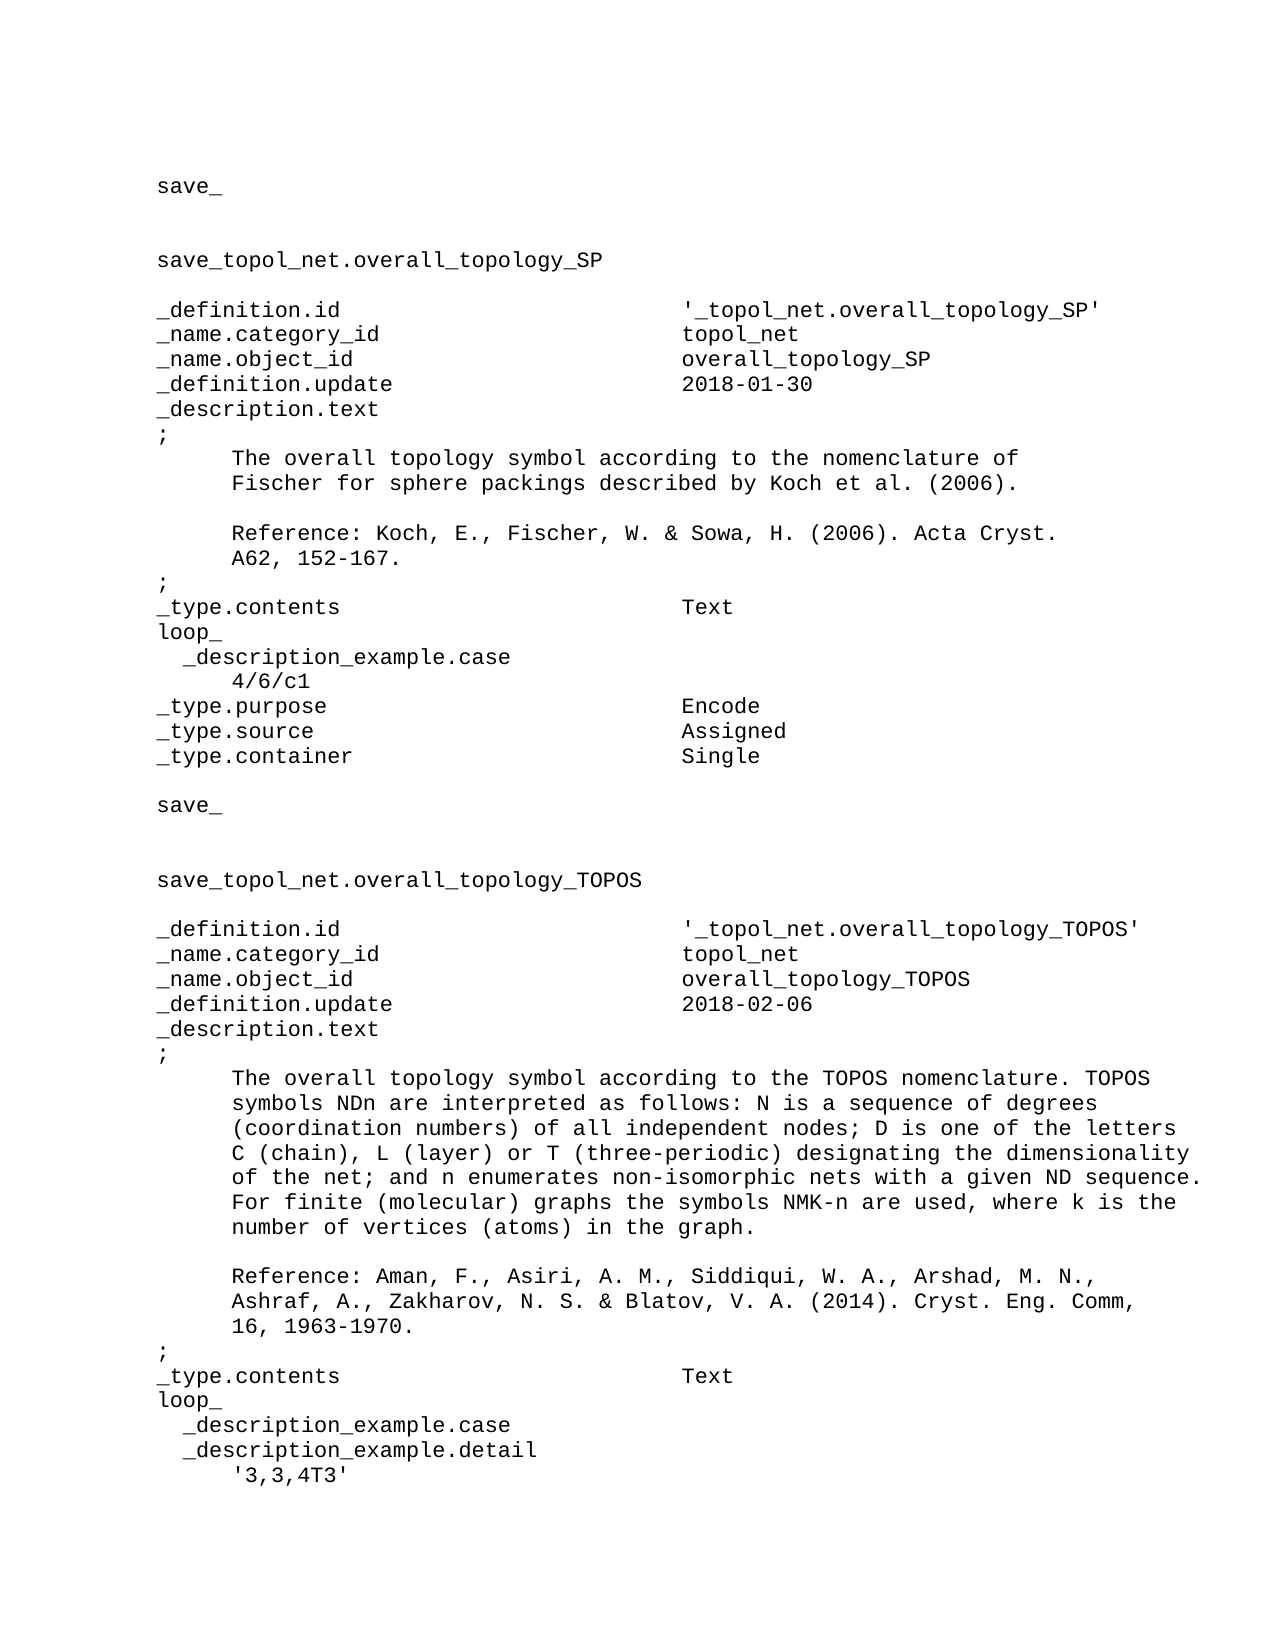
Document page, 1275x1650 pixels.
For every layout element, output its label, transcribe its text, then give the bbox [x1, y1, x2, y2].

text _description.text [156, 398, 1266, 423]
text C (chain), L (layer) or T (three-periodic) designating the dimensionality [156, 1142, 1266, 1166]
text _type.source Assigned [156, 720, 1266, 745]
text _name.object_id overall_topology_SP [156, 348, 1266, 373]
text Reference: Aman, F., Asiri, A. M., Siddiqui, W. A., Arshad, M. N., [156, 1266, 1266, 1290]
text 4/6/c1 [156, 671, 1266, 695]
text of the net; and n enumerates non-isomorphic nets with a given ND sequence. [156, 1166, 1266, 1191]
text loop_ [156, 621, 1266, 646]
text loop_ [156, 1389, 1266, 1414]
text _definition.id '_topol_net.overall_topology_SP' [156, 299, 1266, 323]
text For finite (molecular) graphs the symbols NMK-n are used, where k is the [156, 1191, 1266, 1216]
text _name.category_id topol_net [156, 323, 1266, 348]
text Reference: Koch, E., Fischer, W. & Sowa, H. (2006). Acta Cryst. [156, 522, 1266, 547]
text _definition.update 2018-02-06 [156, 993, 1266, 1018]
text ; [156, 1340, 1266, 1365]
text (coordination numbers) of all independent nodes; D is one of the letters [156, 1117, 1266, 1142]
text _description.text [156, 1018, 1266, 1042]
text '3,3,4T3' [156, 1464, 1266, 1489]
text Fischer for sphere packings described by Koch et al. (2006). [156, 472, 1266, 497]
text ; [156, 571, 1266, 596]
text save_ [156, 794, 1266, 819]
text A62, 152-167. [156, 547, 1266, 571]
text ; [156, 423, 1266, 447]
text _type.purpose Encode [156, 695, 1266, 720]
text _description_example.case [156, 1414, 1266, 1439]
text 16, 1963-1970. [156, 1315, 1266, 1340]
text The overall topology symbol according to the TOPOS nomenclature. TOPOS [156, 1067, 1266, 1092]
text symbols NDn are interpreted as follows: N is a sequence of degrees [156, 1092, 1266, 1117]
text save_topol_net.overall_topology_SP [156, 249, 1266, 274]
text save_topol_net.overall_topology_TOPOS [156, 869, 1266, 894]
text _type.contents Text [156, 596, 1266, 621]
text _description_example.detail [156, 1439, 1266, 1464]
text _definition.update 2018-01-30 [156, 373, 1266, 398]
text ; [156, 1042, 1266, 1067]
text _name.object_id overall_topology_TOPOS [156, 968, 1266, 993]
text Ashraf, A., Zakharov, N. S. & Blatov, V. A. (2014). Cryst. Eng. Comm, [156, 1290, 1266, 1315]
text _description_example.case [156, 646, 1266, 671]
text _definition.id '_topol_net.overall_topology_TOPOS' [156, 918, 1266, 943]
text number of vertices (atoms) in the graph. [156, 1216, 1266, 1241]
text _type.contents Text [156, 1365, 1266, 1389]
text _type.container Single [156, 745, 1266, 770]
text The overall topology symbol according to the nomenclature of [156, 447, 1266, 472]
text save_ [156, 175, 1266, 199]
text _name.category_id topol_net [156, 943, 1266, 968]
